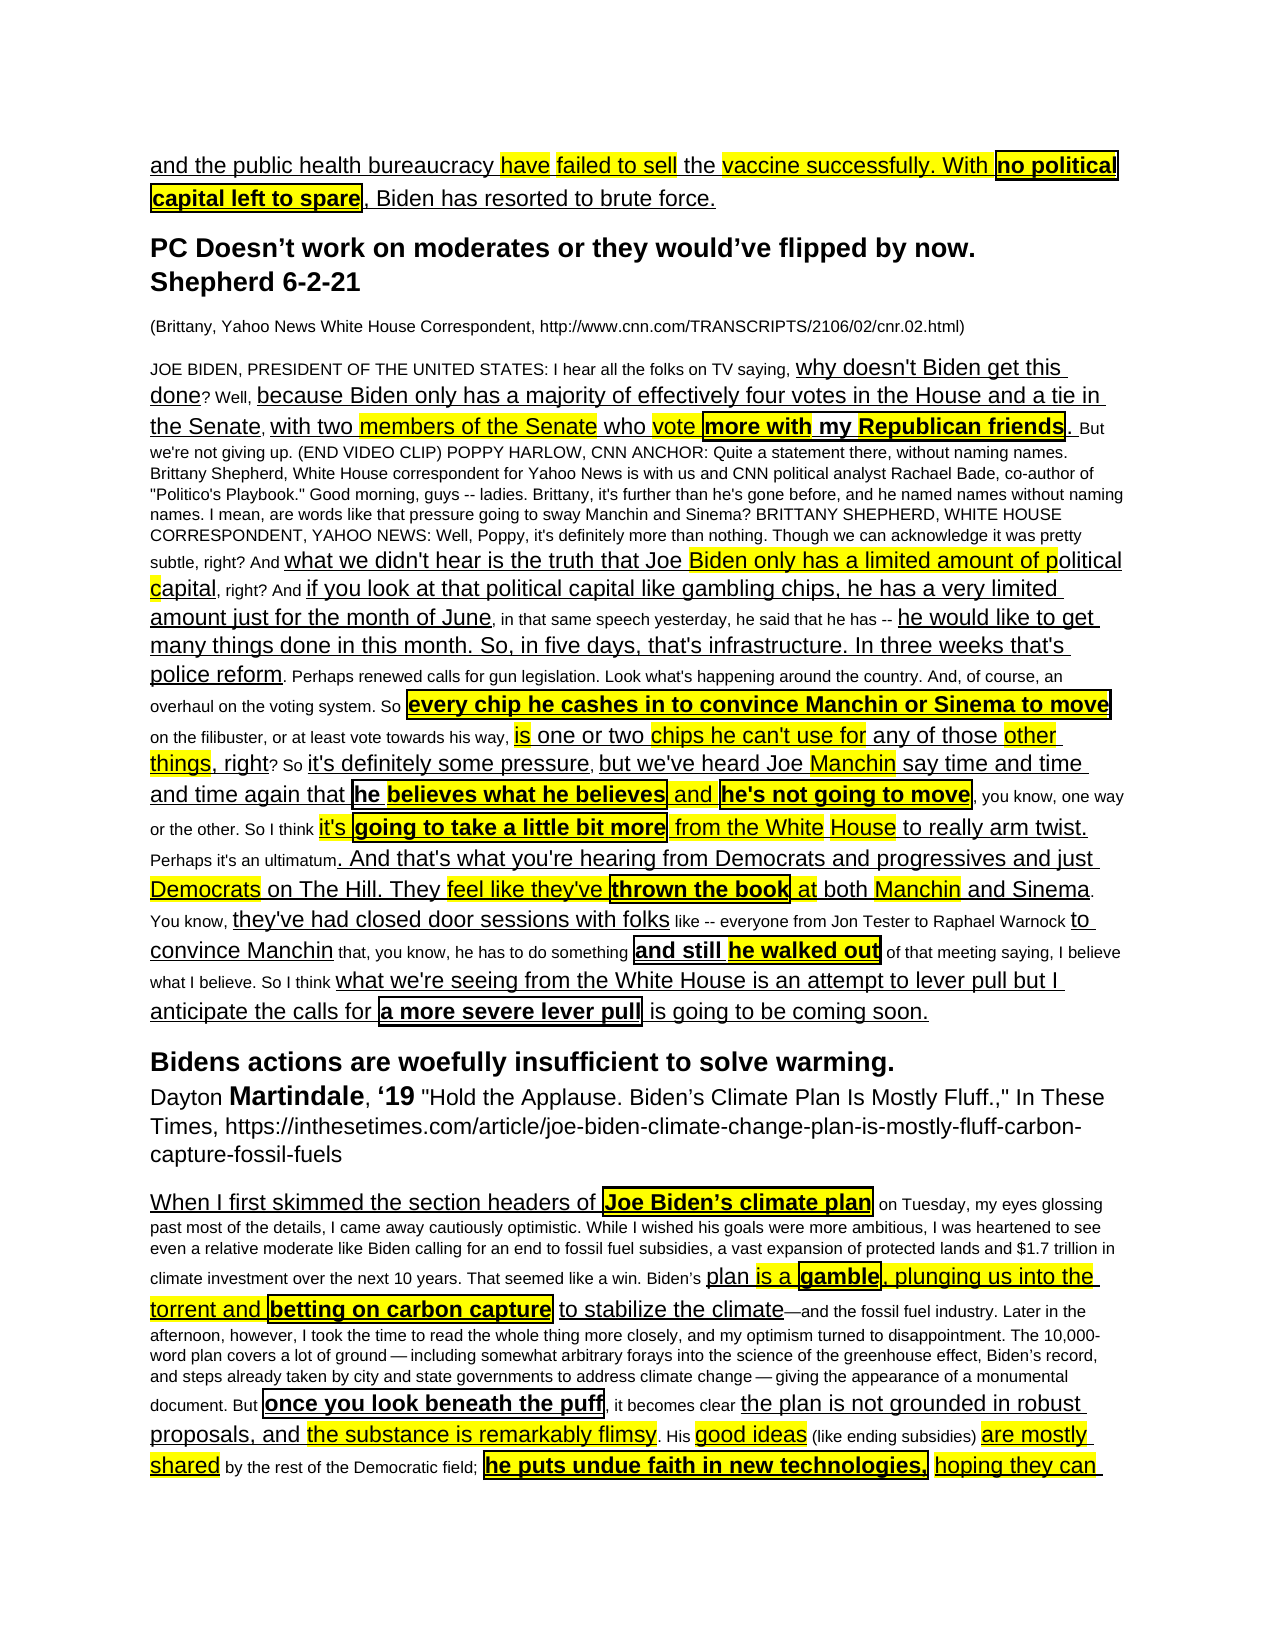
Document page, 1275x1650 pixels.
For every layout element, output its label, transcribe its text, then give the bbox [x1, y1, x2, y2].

text (Brittany, Yahoo News White House Correspondent, http://www.cnn.com/TRANSCRIPTS/2106/02/cnr.02.html) [150, 317, 1125, 336]
text JOE BIDEN, PRESIDENT OF THE UNITED STATES: I hear all the folks on TV saying, why doesn't Biden get this done? Well, because Biden only has a majority of effectively four votes in the House and a tie in the Senate, with two members of the Senate who vote more with my Republican friends. But we're not giving up. (END VIDEO CLIP) POPPY HARLOW, CNN ANCHOR: Quite a statement there, without naming names. Brittany Shepherd, White House correspondent for Yahoo News is with us and CNN political analyst Rachael Bade, co-author of "Politico's Playbook." Good morning, guys -- ladies. Brittany, it's further than he's gone before, and he named names without naming names. I mean, are words like that pressure going to sway Manchin and Sinema? BRITTANY SHEPHERD, WHITE HOUSE CORRESPONDENT, YAHOO NEWS: Well, Poppy, it's definitely more than nothing. Though we can acknowledge it was pretty subtle, right? And what we didn't hear is the truth that Joe Biden only has a limited amount of political capital, right? And if you look at that political capital like gambling chips, he has a very limited amount just for the month of June, in that same speech yesterday, he said that he has -- he would like to get many things done in this month. So, in five days, that's infrastructure. In three weeks that's police reform. Perhaps renewed calls for gun legislation. Look what's happening around the country. And, of course, an overhaul on the voting system. So every chip he cashes in to convince Manchin or Sinema to move on the filibuster, or at least vote towards his way, is one or two chips he can't use for any of those other things, right? So it's definitely some pressure, but we've heard Joe Manchin say time and time and time again that he believes what he believes and he's not going to move, you know, one way or the other. So I think it's going to take a little bit more from the White House to really arm twist. Perhaps it's an ultimatum. And that's what you're hearing from Democrats and progressives and just Democrats on The Hill. They feel like they've thrown the book at both Manchin and Sinema. You know, they've had closed door sessions with folks like -- everyone from Jon Tester to Raphael Warnock to convince Manchin that, you know, he has to do something and still he walked out of that meeting saying, I believe what I believe. So I think what we're seeing from the White House is an attempt to lever pull but I anticipate the calls for a more severe lever pull is going to be coming soon. [150, 354, 1125, 1027]
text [150, 150, 1125, 213]
subtitle Bidens actions are woefully insufficient to solve warming. [150, 1046, 1125, 1077]
text Dayton Martindale, ‘19 "Hold the Applause. Biden’s Climate Plan Is Mostly Fluff.," In These Times, https://inthesetimes.com/article/joe-biden-climate-change-plan-is-mostly-fluff-carbon-capture-fossil-fuels [150, 1079, 1125, 1168]
text Shepherd 6-2-21 [150, 266, 1125, 297]
subtitle PC Doesn’t work on moderates or they would’ve flipped by now. [150, 232, 1125, 264]
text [150, 1186, 1125, 1480]
